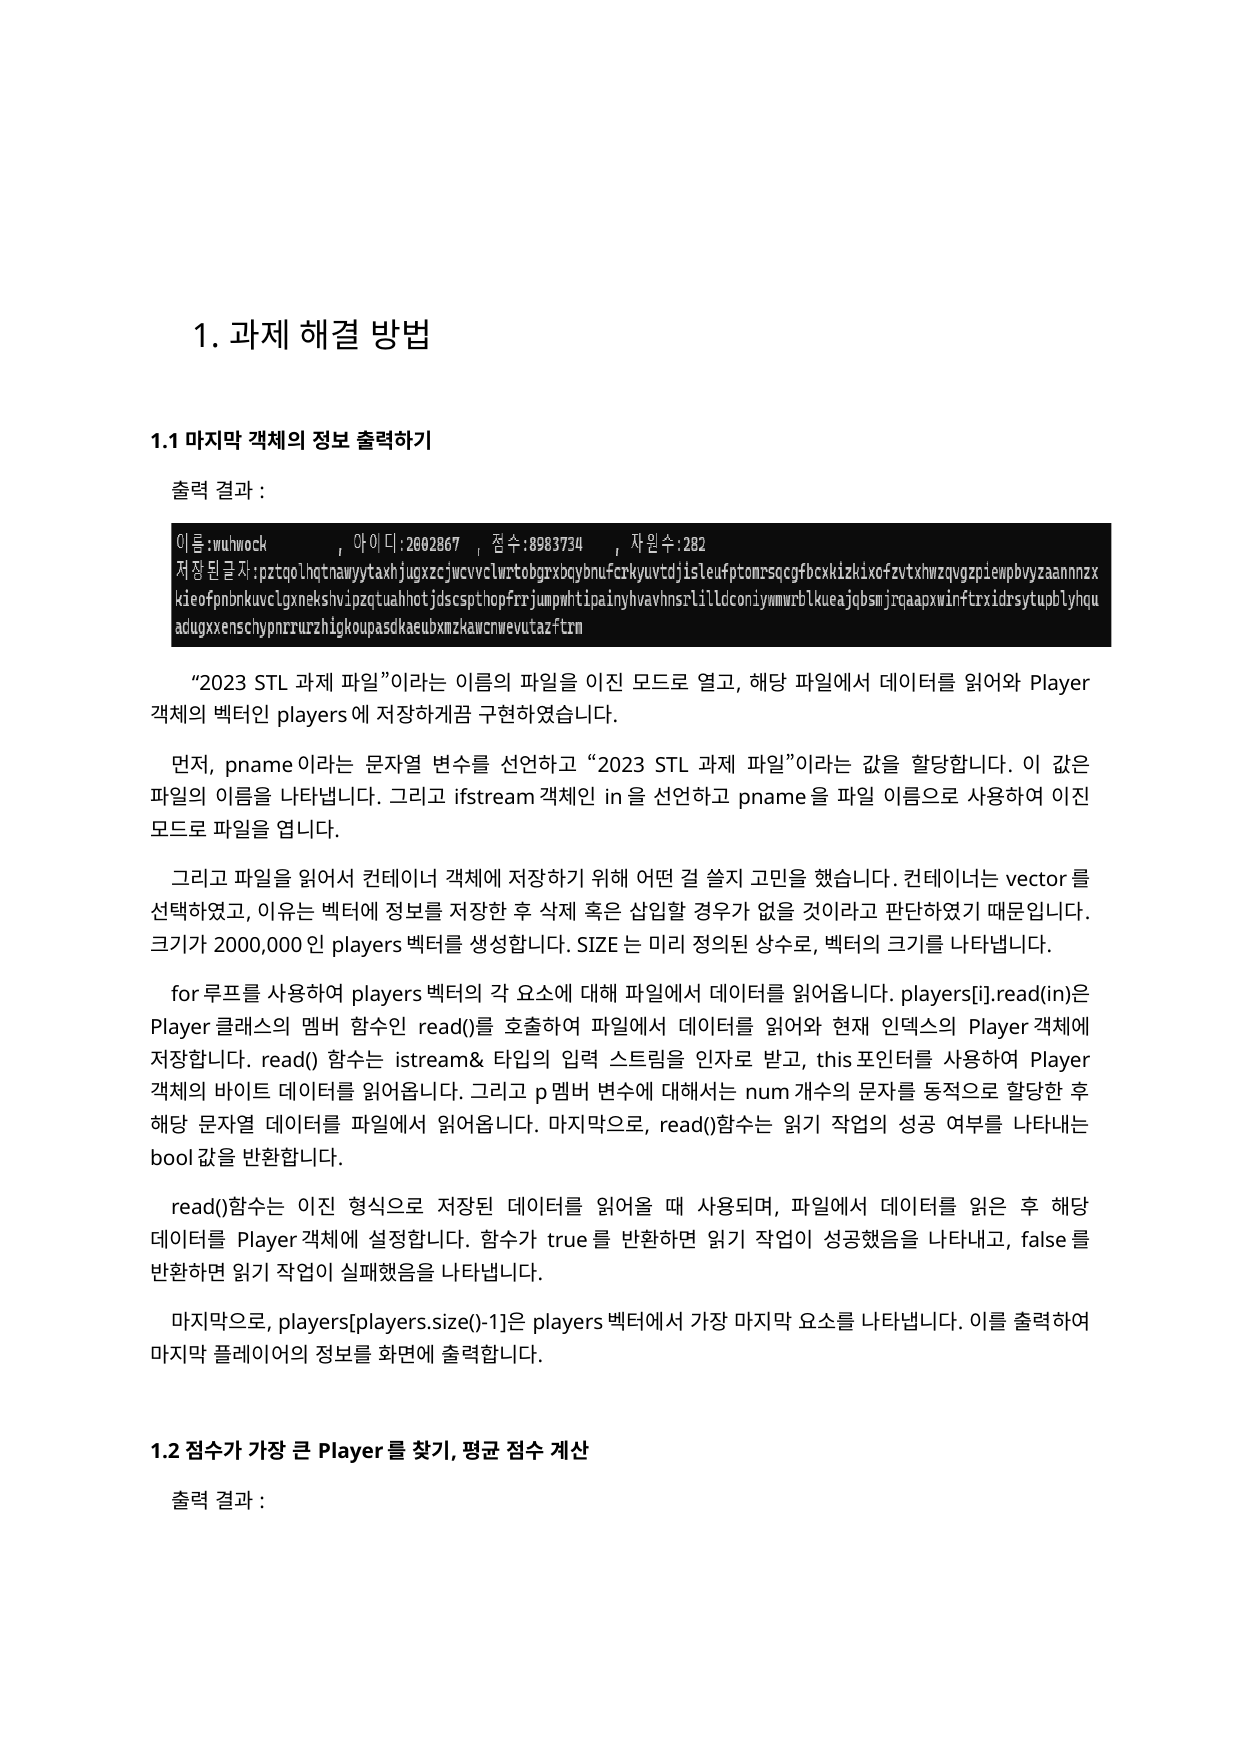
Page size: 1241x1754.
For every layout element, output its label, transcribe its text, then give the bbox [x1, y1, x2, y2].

text 1.2 점수가 가장 큰 Player를 찾기, 평균 점수 계산 [150, 1434, 1090, 1465]
list 과제 해결 방법 [192, 308, 1090, 357]
text 출력 결과 : [150, 1484, 1090, 1514]
text 먼저, pname이라는 문자열 변수를 선언하고 “2023 STL 과제 파일”이라는 값을 할당합니다. 이 값은 파일의 이름을 나타냅니다. 그리고 ifstream객체인 in을 선언하고 pname을 파일 이름으로 사용하여 이진 모드로 파일을 엽니다. [150, 748, 1090, 843]
text read()함수는 이진 형식으로 저장된 데이터를 읽어올 때 사용되며, 파일에서 데이터를 읽은 후 해당 데이터를 Player객체에 설정합니다. 함수가 true를 반환하면 읽기 작업이 성공했음을 나타내고, false를 반환하면 읽기 작업이 실패했음을 나타냅니다. [150, 1190, 1090, 1286]
text 출력 결과 : [150, 474, 1090, 504]
text “2023 STL 과제 파일”이라는 이름의 파일을 이진 모드로 열고, 해당 파일에서 데이터를 읽어와 Player객체의 벡터인 players에 저장하게끔 구현하였습니다. [150, 666, 1090, 729]
text 그리고 파일을 읽어서 컨테이너 객체에 저장하기 위해 어떤 걸 쓸지 고민을 했습니다. 컨테이너는 vector를 선택하였고, 이유는 벡터에 정보를 저장한 후 삭제 혹은 삽입할 경우가 없을 것이라고 판단하였기 때문입니다. 크기가 2000,000인 players벡터를 생성합니다. SIZE는 미리 정의된 상수로, 벡터의 크기를 나타냅니다. [150, 863, 1090, 958]
text for루프를 사용하여 players벡터의 각 요소에 대해 파일에서 데이터를 읽어옵니다. players[i].read(in)은 Player클래스의 멤버 함수인 read()를 호출하여 파일에서 데이터를 읽어와 현재 인덱스의 Player객체에 저장합니다. read() 함수는 istream& 타입의 입력 스트림을 인자로 받고, this포인터를 사용하여 Player객체의 바이트 데이터를 읽어옵니다. 그리고 p멤버 변수에 대해서는 num개수의 문자를 동적으로 할당한 후 해당 문자열 데이터를 파일에서 읽어옵니다. 마지막으로, read()함수는 읽기 작업의 성공 여부를 나타내는 bool값을 반환합니다. [150, 977, 1090, 1171]
text 1.1 마지막 객체의 정보 출력하기 [150, 425, 1090, 455]
picture [171, 523, 1112, 647]
text 마지막으로, players[players.size()-1]은 players벡터에서 가장 마지막 요소를 나타냅니다. 이를 출력하여 마지막 플레이어의 정보를 화면에 출력합니다. [150, 1305, 1090, 1368]
